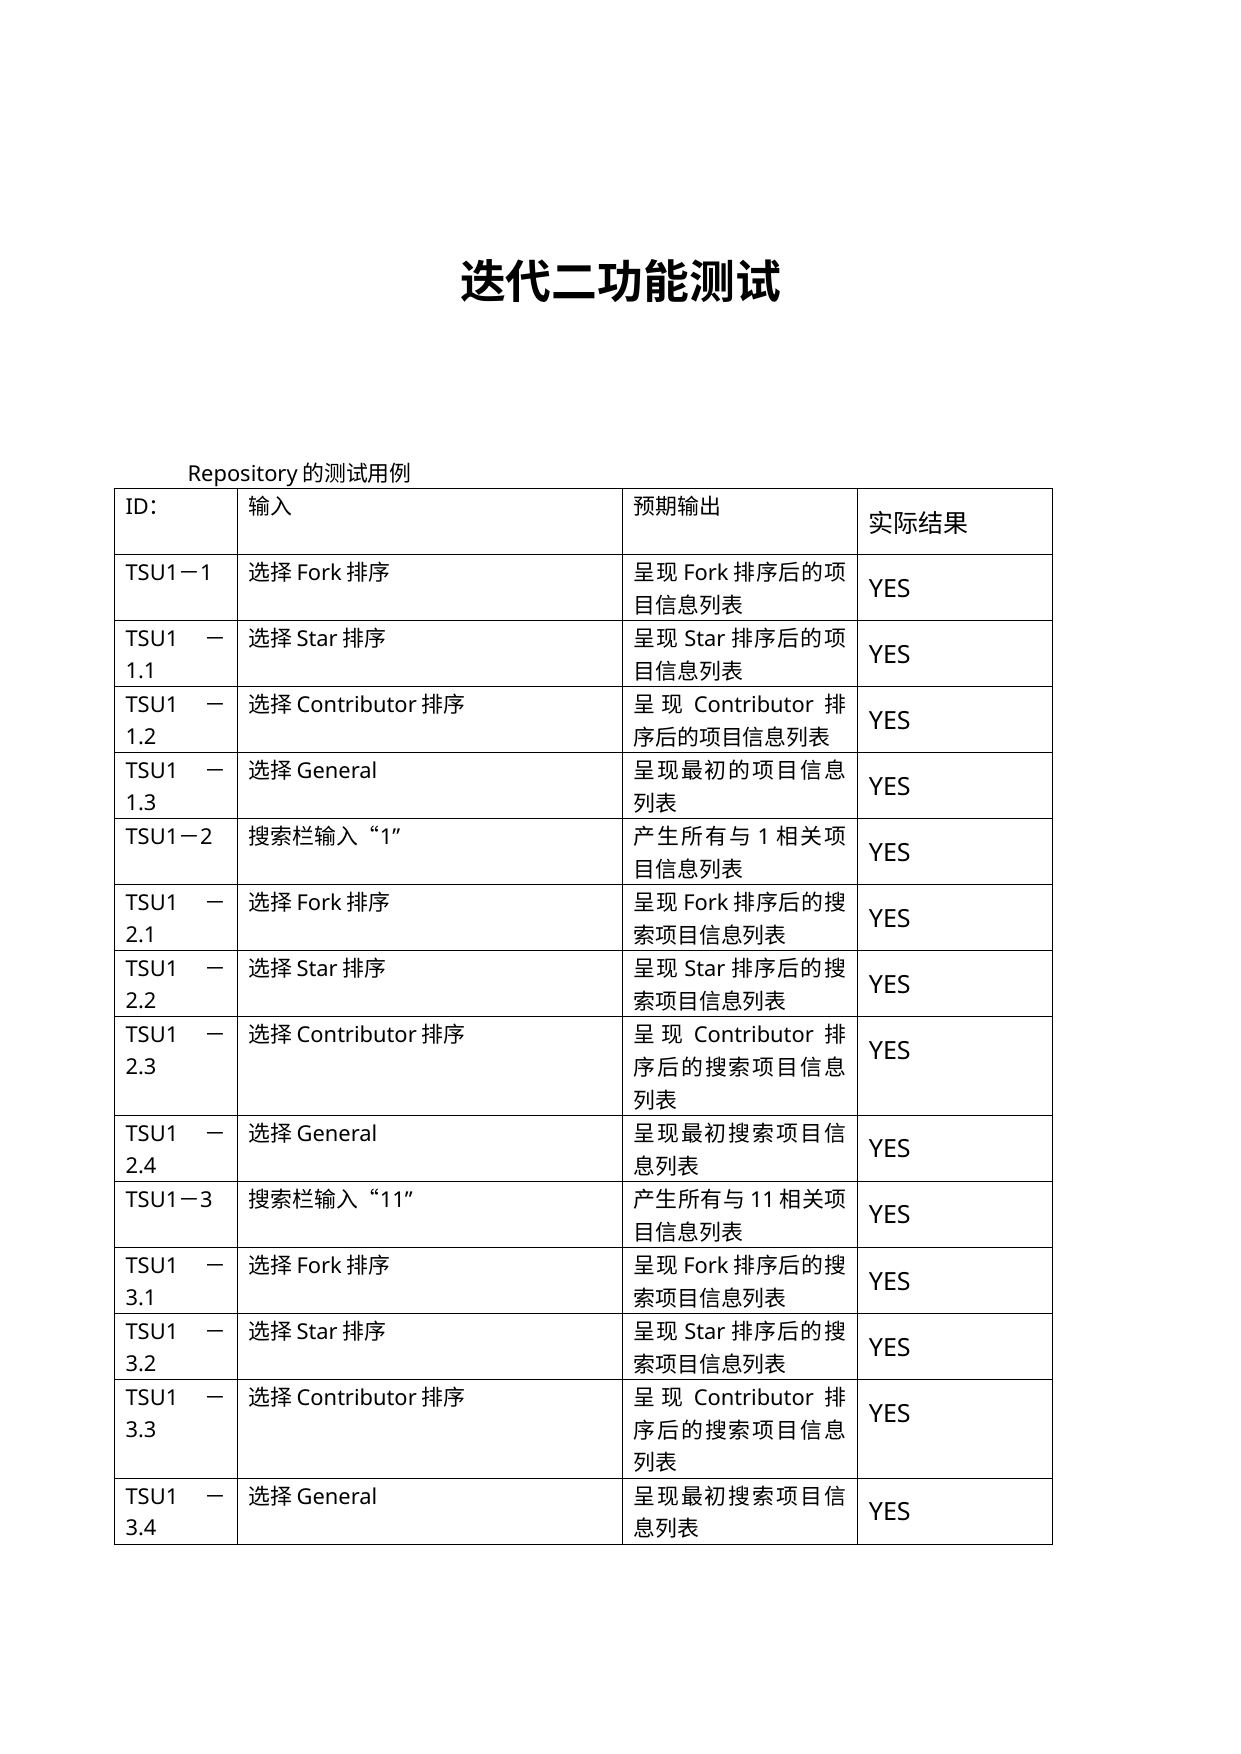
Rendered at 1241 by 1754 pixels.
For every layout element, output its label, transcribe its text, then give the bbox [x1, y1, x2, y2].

table_cell TSU1－3 [115, 1182, 237, 1247]
table_cell YES [858, 819, 1052, 884]
table_header 输入 [238, 489, 622, 554]
table_cell 选择Star排序 [238, 1314, 622, 1379]
table_cell 选择Contributor排序 [238, 1380, 622, 1477]
table_cell YES [858, 555, 1052, 620]
table_cell YES [858, 1116, 1052, 1181]
table_cell YES [858, 753, 1052, 818]
table_cell 选择Star排序 [238, 621, 622, 686]
table_cell TSU1－1.1 [115, 621, 237, 686]
table_cell TSU1－3.2 [115, 1314, 237, 1379]
table_cell 呈现Contributor排序后的项目信息列表 [623, 687, 857, 752]
table_cell 呈现最初的项目信息列表 [623, 753, 857, 818]
table_cell TSU1－2.2 [115, 951, 237, 1016]
table_cell 呈现Fork排序后的搜索项目信息列表 [623, 885, 857, 950]
table_cell TSU1－1.2 [115, 687, 237, 752]
table_cell 呈现最初搜索项目信息列表 [623, 1479, 857, 1543]
table_cell 呈现Star排序后的项目信息列表 [623, 621, 857, 686]
table_cell 选择Fork排序 [238, 885, 622, 950]
table_cell TSU1－2.4 [115, 1116, 237, 1181]
table_cell 搜索栏输入“1” [238, 819, 622, 884]
table_cell TSU1－2.3 [115, 1017, 237, 1115]
table_cell YES [858, 1182, 1052, 1247]
table_cell YES [858, 687, 1052, 752]
table_cell 呈现最初搜索项目信息列表 [623, 1116, 857, 1181]
table_cell 产生所有与11相关项目信息列表 [623, 1182, 857, 1247]
table_cell YES [858, 951, 1052, 1016]
table_cell 选择Fork排序 [238, 1248, 622, 1313]
table_cell 选择Star排序 [238, 951, 622, 1016]
table_header 实际结果 [858, 489, 1052, 554]
table_cell TSU1－1 [115, 555, 237, 620]
table_cell 产生所有与1相关项目信息列表 [623, 819, 857, 884]
table_cell 呈现Fork排序后的搜索项目信息列表 [623, 1248, 857, 1313]
table_cell YES [858, 1479, 1052, 1543]
table_cell 选择Fork排序 [238, 555, 622, 620]
table_header 预期输出 [623, 489, 857, 554]
table_cell 呈现Star排序后的搜索项目信息列表 [623, 951, 857, 1016]
table_cell 选择Contributor排序 [238, 1017, 622, 1115]
table_cell 呈现Contributor排序后的搜索项目信息列表 [623, 1017, 857, 1115]
table_cell YES [858, 1017, 1052, 1115]
table_cell 搜索栏输入“11” [238, 1182, 622, 1247]
table_cell YES [858, 621, 1052, 686]
table_cell 呈现Fork排序后的项目信息列表 [623, 555, 857, 620]
table_cell 选择General [238, 1116, 622, 1181]
table_cell YES [858, 885, 1052, 950]
table_cell TSU1－3.1 [115, 1248, 237, 1313]
table_cell TSU1－1.3 [115, 753, 237, 818]
table_cell YES [858, 1380, 1052, 1477]
table_cell 呈现Contributor排序后的搜索项目信息列表 [623, 1380, 857, 1477]
table_cell TSU1－3.4 [115, 1479, 237, 1543]
text Repository的测试用例 [187, 455, 1053, 488]
table_cell 选择General [238, 753, 622, 818]
table_cell TSU1－2 [115, 819, 237, 884]
table_cell 选择Contributor排序 [238, 687, 622, 752]
table_header ID： [115, 489, 237, 554]
table_cell YES [858, 1314, 1052, 1379]
table_cell TSU1－2.1 [115, 885, 237, 950]
subtitle 迭代二功能测试 [187, 230, 1053, 327]
table_cell TSU1－3.3 [115, 1380, 237, 1477]
table_cell 选择General [238, 1479, 622, 1543]
table_cell 呈现Star排序后的搜索项目信息列表 [623, 1314, 857, 1379]
table_cell YES [858, 1248, 1052, 1313]
